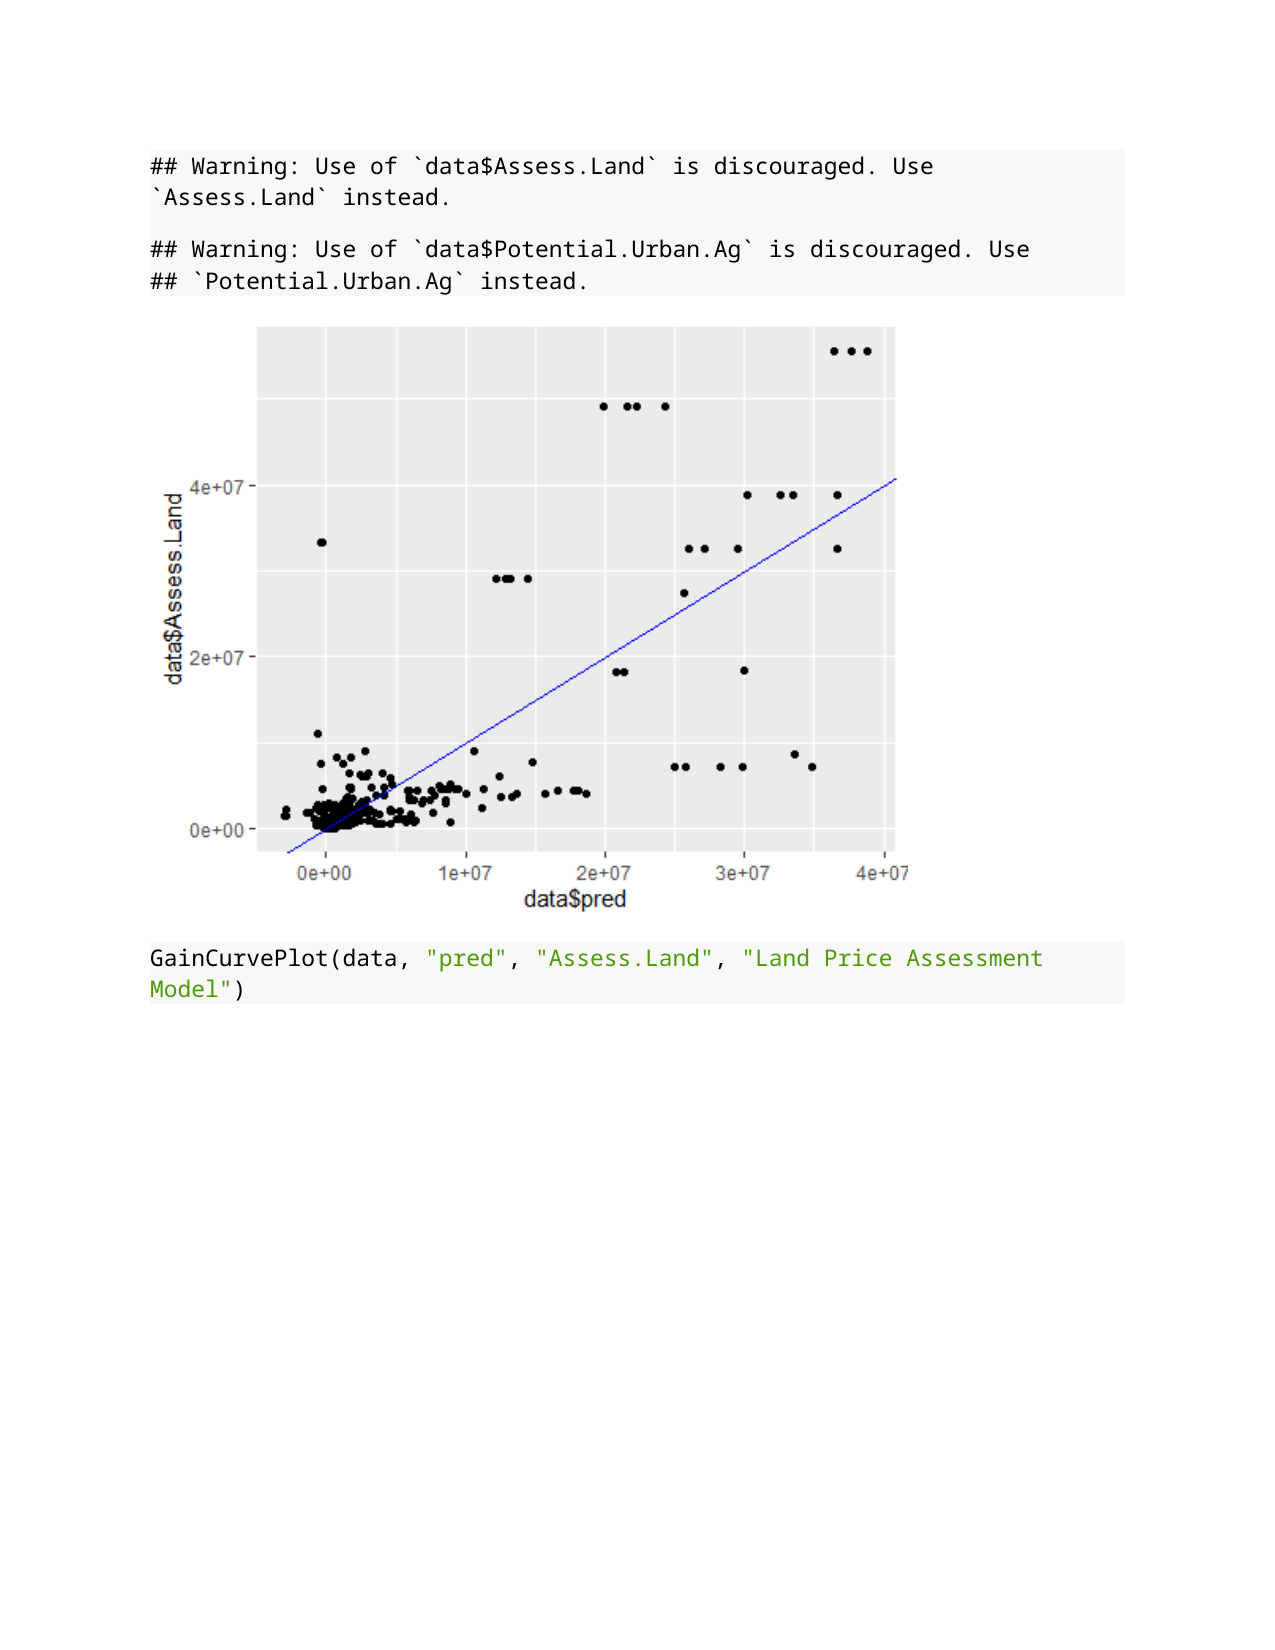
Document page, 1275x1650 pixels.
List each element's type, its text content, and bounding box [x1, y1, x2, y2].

text ## Warning: Use of `data$Assess.Land` is discouraged. Use `Assess.Land` instead. [150, 150, 1125, 212]
text ## Warning: Use of `data$Potential.Urban.Ag` is discouraged. Use ## `Potential.Urban.Ag` instead. [150, 233, 1125, 296]
text GainCurvePlot(data, "pred", "Assess.Land", "Land Price Assessment Model") [246, 942, 1125, 1004]
picture [150, 316, 908, 923]
